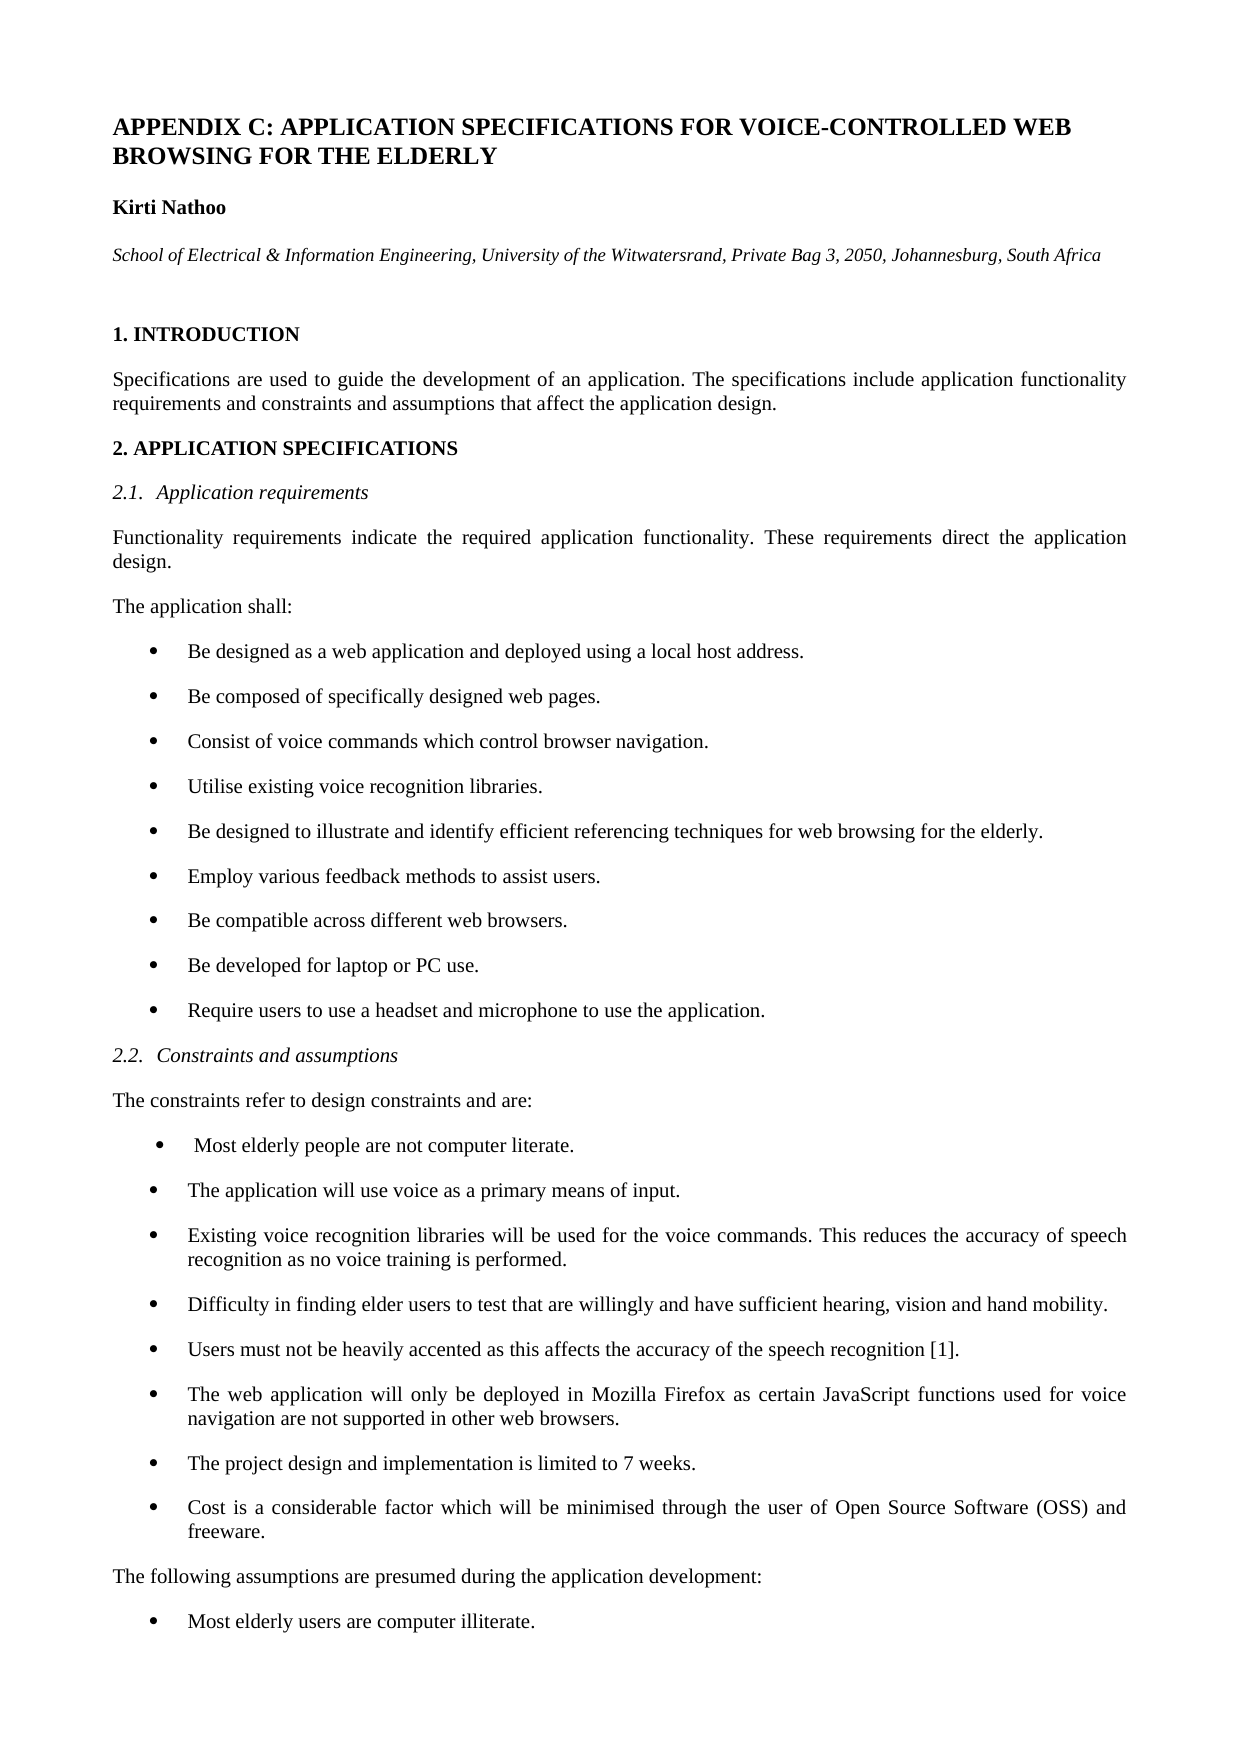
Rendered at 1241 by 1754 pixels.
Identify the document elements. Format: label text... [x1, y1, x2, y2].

list The project design and implementation is limited to 7 weeks. [150, 1450, 1128, 1474]
text The application shall: [112, 594, 1128, 618]
text School of Electrical & Information Engineering, University of the Witwatersrand, Private Bag 3, 2050, , South Africa [112, 244, 1128, 265]
list Employ various feedback methods to assist users. [150, 863, 1128, 888]
text The constraints refer to design constraints and are: [112, 1088, 1128, 1112]
list Existing voice recognition libraries will be used for the voice commands. This reduces the accuracy of speech recognition as no voice training is performed. [150, 1223, 1128, 1271]
list Be designed as a web application and deployed using a local host address. [150, 639, 1128, 663]
list Users must not be heavily accented as this affects the accuracy of the speech recognition [1]. [150, 1337, 1128, 1361]
list Be developed for laptop or PC use. [150, 953, 1128, 977]
list Most elderly people are not computer literate. [156, 1133, 1128, 1157]
list Be compatible across different web browsers. [150, 908, 1128, 932]
list Difficulty in finding elder users to test that are willingly and have sufficient hearing, vision and hand mobility. [150, 1292, 1128, 1316]
list Require users to use a headset and microphone to use the application. [150, 998, 1128, 1022]
text Specifications are used to guide the development of an application. The specifications include application functionality requirements and constraints and assumptions that affect the application design. [112, 366, 1128, 414]
list The web application will only be deployed in Mozilla Firefox as certain JavaScript functions used for voice navigation are not supported in other web browsers. [150, 1381, 1128, 1429]
title APPENDIX C: APPLICATION SPECIFICATIONS FOR VOICE-CONTROLLED WEB BROWSING FOR THE ELDERLY [112, 112, 1128, 170]
text Functionality requirements indicate the required application functionality. These requirements direct the application design. [112, 525, 1128, 573]
text Kirti Nathoo [112, 195, 1128, 219]
text The following assumptions are presumed during the application development: [112, 1564, 1128, 1588]
list Cost is a considerable factor which will be minimised through the user of Open Source Software (OSS) and freeware. [150, 1495, 1128, 1543]
list Be composed of specifically designed web pages. [150, 684, 1128, 708]
subtitle APPLICATION SPECIFICATIONS [112, 435, 1128, 459]
list Consist of voice commands which control browser navigation. [150, 729, 1128, 753]
list Utilise existing voice recognition libraries. [150, 774, 1128, 798]
subtitle Introduction [112, 322, 1128, 346]
subtitle Constraints and assumptions [112, 1043, 1128, 1067]
list Most elderly users are computer illiterate. [150, 1609, 1128, 1633]
list The application will use voice as a primary means of input. [150, 1178, 1128, 1202]
subtitle Application requirements [112, 480, 1128, 504]
list Be designed to illustrate and identify efficient referencing techniques for web browsing for the elderly. [150, 819, 1128, 843]
